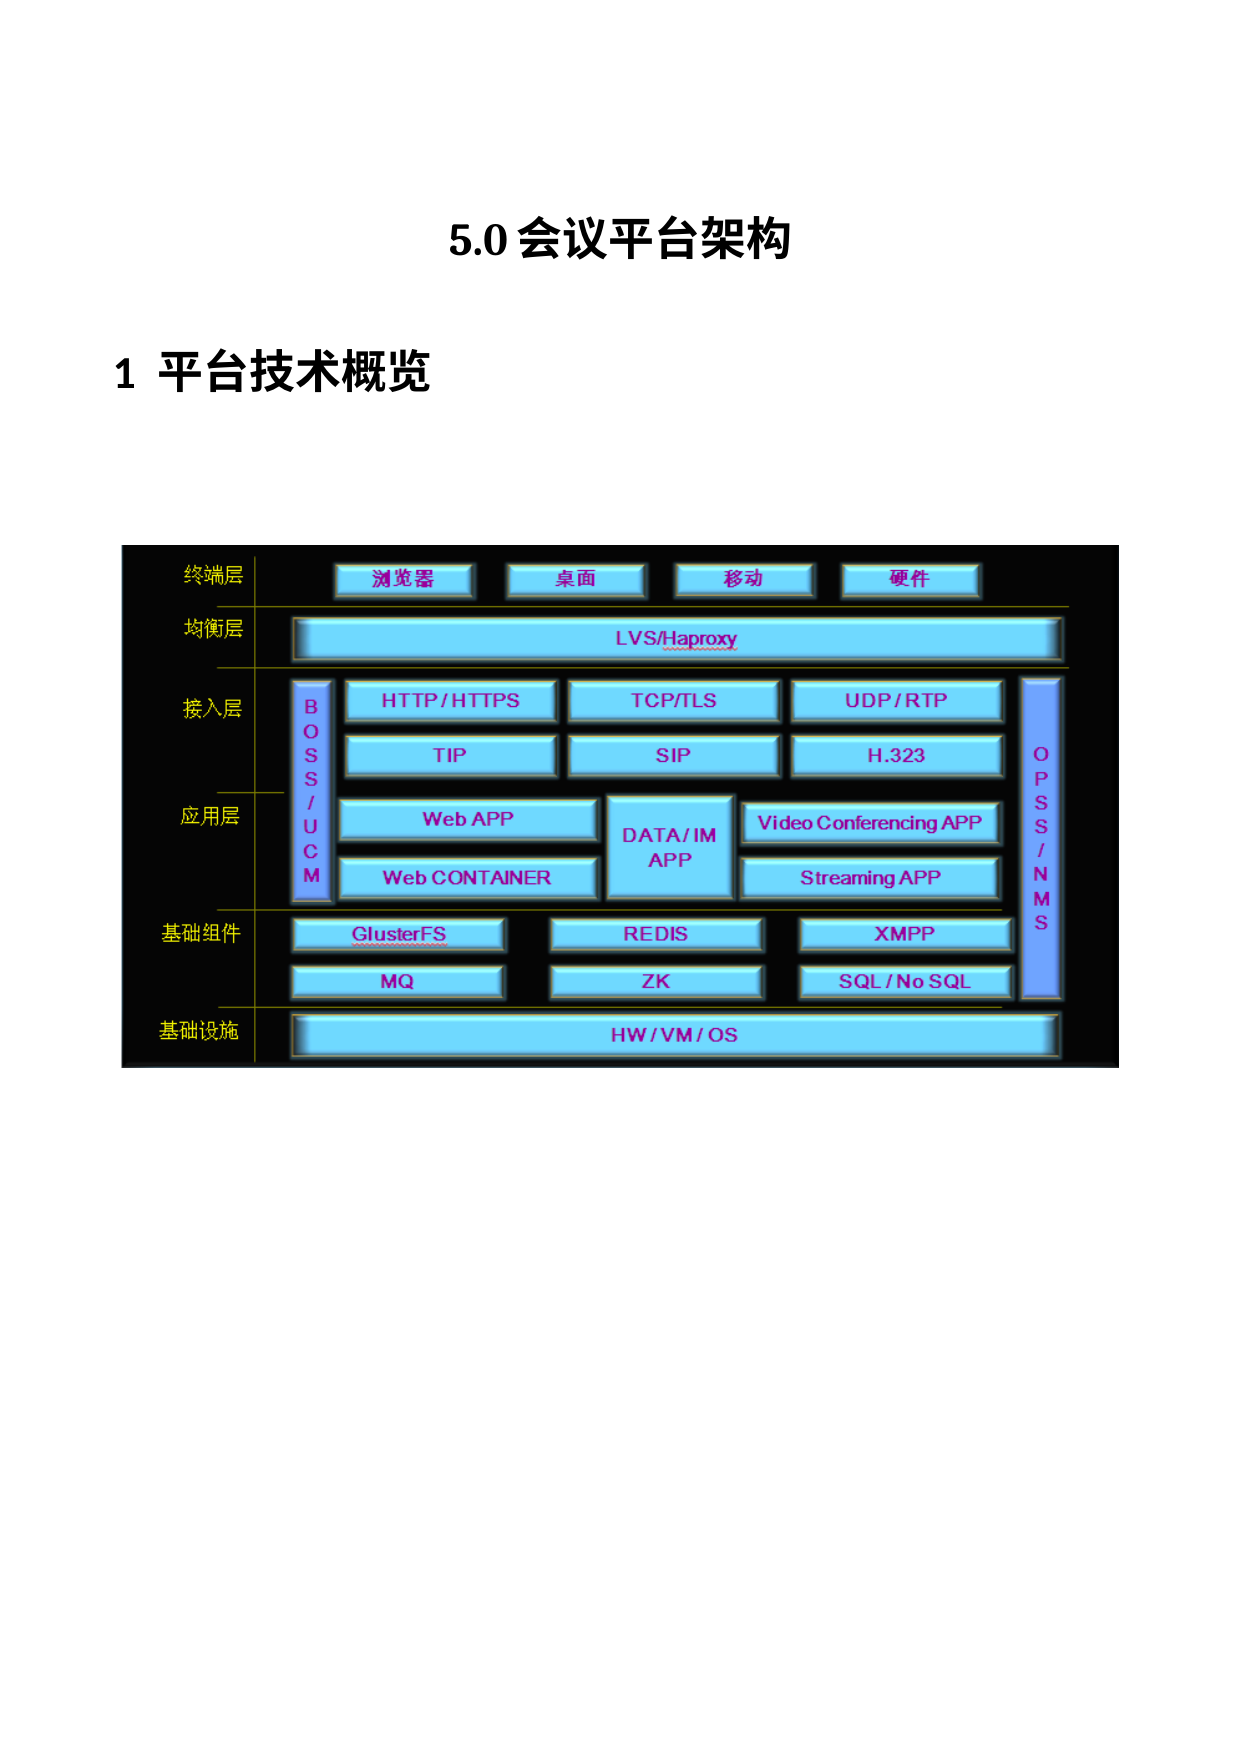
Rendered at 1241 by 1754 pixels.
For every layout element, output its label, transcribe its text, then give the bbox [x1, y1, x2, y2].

title 5.0会议平台架构 [112, 187, 1128, 284]
picture [121, 545, 1119, 1068]
subtitle 平台技术概览 [112, 320, 1128, 417]
